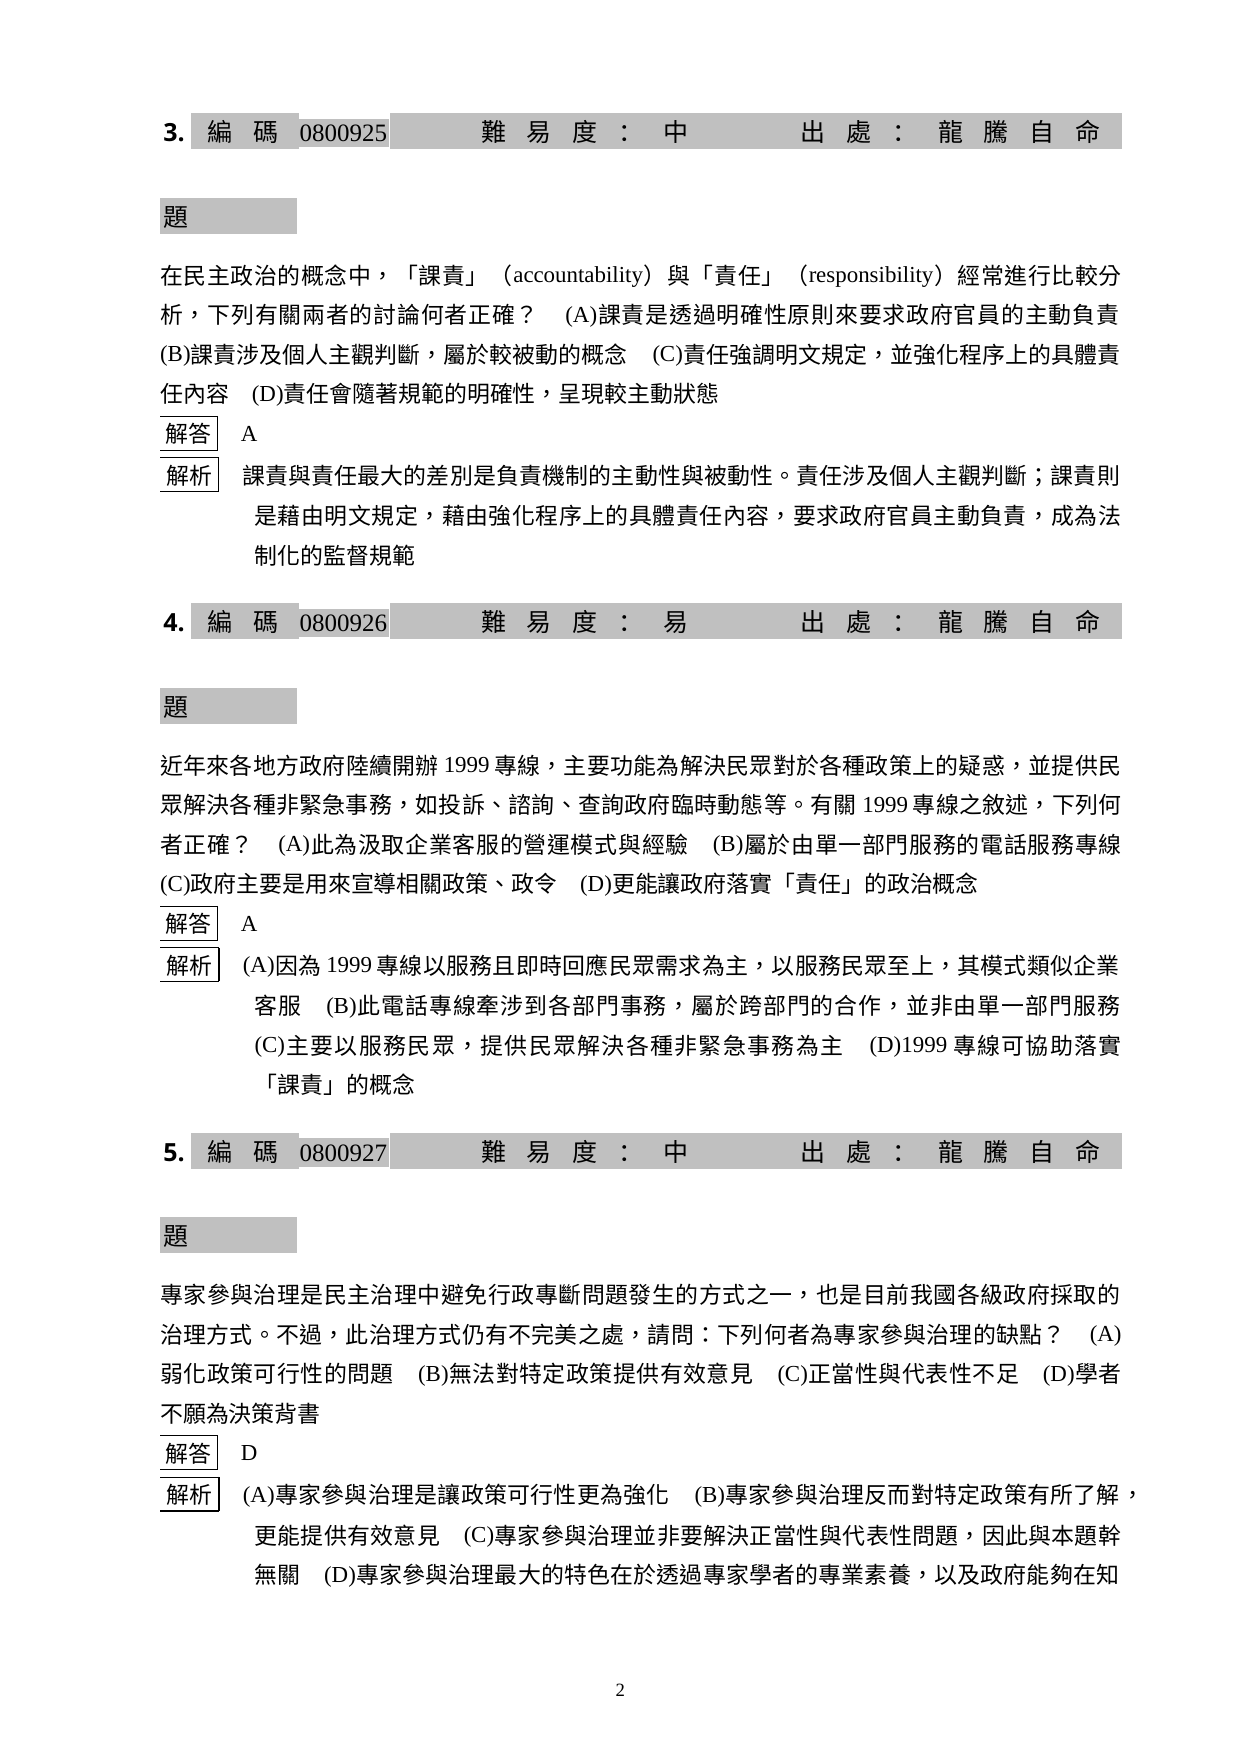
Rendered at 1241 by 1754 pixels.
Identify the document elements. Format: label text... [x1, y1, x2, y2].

text 解答 A [160, 907, 217, 940]
text 解答 D [218, 1435, 1122, 1470]
text 解答 A [218, 416, 1122, 451]
list 編碼0800927 難易度：中 出處：龍騰自命題 [160, 1115, 1122, 1271]
text 解答 A [160, 417, 217, 450]
text 解答 D [160, 1436, 217, 1469]
text 解析 (A)因為1999專線以服務且即時回應民眾需求為主，以服務民眾至上，其模式類似企業客服 (B)此電話專線牽涉到各部門事務，屬於跨部門的合作，並非由單一部門服務 (C)主要以服務民眾，提供民眾解決各種非緊急事務為主 (D)1999專線可協助落實「課責」的概念 [160, 947, 1122, 1100]
list 編碼0800926 難易度：易 出處：龍騰自命題 [160, 586, 1122, 741]
text 解答 A [218, 906, 1122, 941]
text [160, 1477, 1122, 1590]
text 在民主政治的概念中，「課責」（accountability）與「責任」（responsibility）經常進行比較分析，下列有關兩者的討論何者正確？ (A)課責是透過明確性原則來要求政府官員的主動負責 (B)課責涉及個人主觀判斷，屬於較被動的概念 (C)責任強調明文規定，並強化程序上的具體責任內容 (D)責任會隨著規範的明確性，呈現較主動狀態 [160, 258, 1122, 409]
text 近年來各地方政府陸續開辦1999專線，主要功能為解決民眾對於各種政策上的疑惑，並提供民眾解決各種非緊急事務，如投訴、諮詢、查詢政府臨時動態等。有關1999專線之敘述，下列何者正確？ (A)此為汲取企業客服的營運模式與經驗 (B)屬於由單一部門服務的電話服務專線 (C)政府主要是用來宣導相關政策、政令 (D)更能讓政府落實「責任」的政治概念 [160, 748, 1122, 899]
text 解析 課責與責任最大的差別是負責機制的主動性與被動性。責任涉及個人主觀判斷；課責則是藉由明文規定，藉由強化程序上的具體責任內容，要求政府官員主動負責，成為法制化的監督規範 [160, 457, 1122, 571]
list 編碼0800925 難易度：中 出處：龍騰自命題 [160, 96, 1122, 251]
text 專家參與治理是民主治理中避免行政專斷問題發生的方式之一，也是目前我國各級政府採取的治理方式。不過，此治理方式仍有不完美之處，請問：下列何者為專家參與治理的缺點？ (A)弱化政策可行性的問題 (B)無法對特定政策提供有效意見 (C)正當性與代表性不足 (D)學者不願為決策背書 [160, 1277, 1122, 1429]
